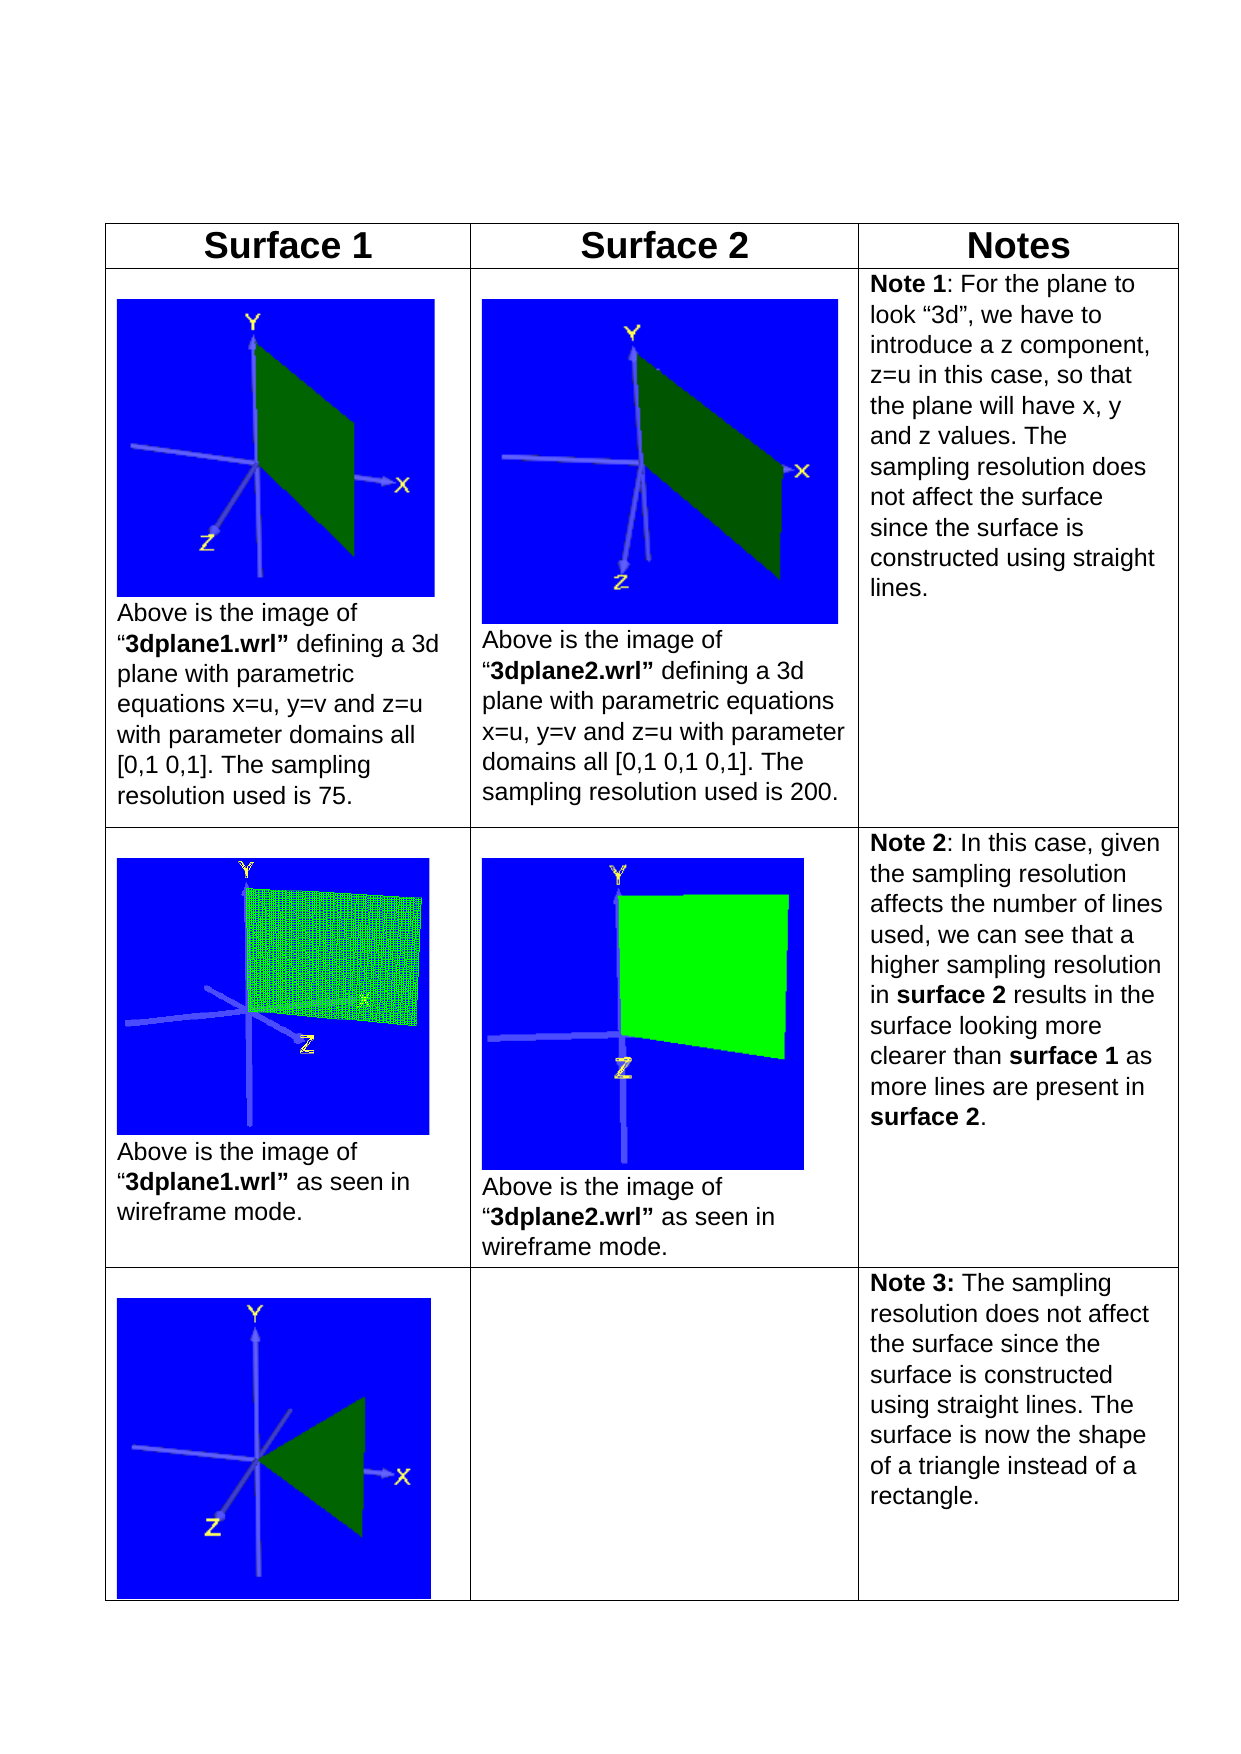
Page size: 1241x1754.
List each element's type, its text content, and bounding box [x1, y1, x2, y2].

table_header Notes [859, 224, 1178, 268]
table_cell Above is the image of “3dplane1.wrl” as seen in wireframe mode. [106, 828, 470, 1267]
table_cell Above is the image of “3dplane1.wrl” defining a 3d plane with parametric equations x=u, y=v and z=u with parameter domains all [0,1 0,1]. The sampling resolution used is 75. [106, 269, 470, 827]
table_cell Note 1: For the plane to look “3d”, we have to introduce a z component, z=u in this case, so that the plane will have x, y and z values. The sampling resolution does not affect the surface since the surface is constructed using straight lines. [859, 269, 1178, 827]
table_cell Above is the image of “3dplane2.wrl” defining a 3d plane with parametric equations x=u, y=v and z=u with parameter domains all [0,1 0,1 0,1]. The sampling resolution used is 200. [471, 269, 858, 827]
table_cell Note 2: In this case, given the sampling resolution affects the number of lines used, we can see that a higher sampling resolution in surface 2 results in the surface looking more clearer than surface 1 as more lines are present in surface 2. [859, 828, 1178, 1267]
table_cell Above is the image of “3dplane2.wrl” as seen in wireframe mode. [471, 828, 858, 1267]
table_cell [471, 1268, 858, 1600]
picture [481, 858, 804, 1170]
table_header Surface 1 [106, 224, 470, 268]
picture [116, 1298, 431, 1599]
table_header Surface 2 [471, 224, 858, 268]
picture [116, 858, 430, 1135]
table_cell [106, 1268, 470, 1600]
picture [116, 299, 435, 597]
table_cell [859, 1268, 1178, 1600]
picture [481, 299, 839, 624]
